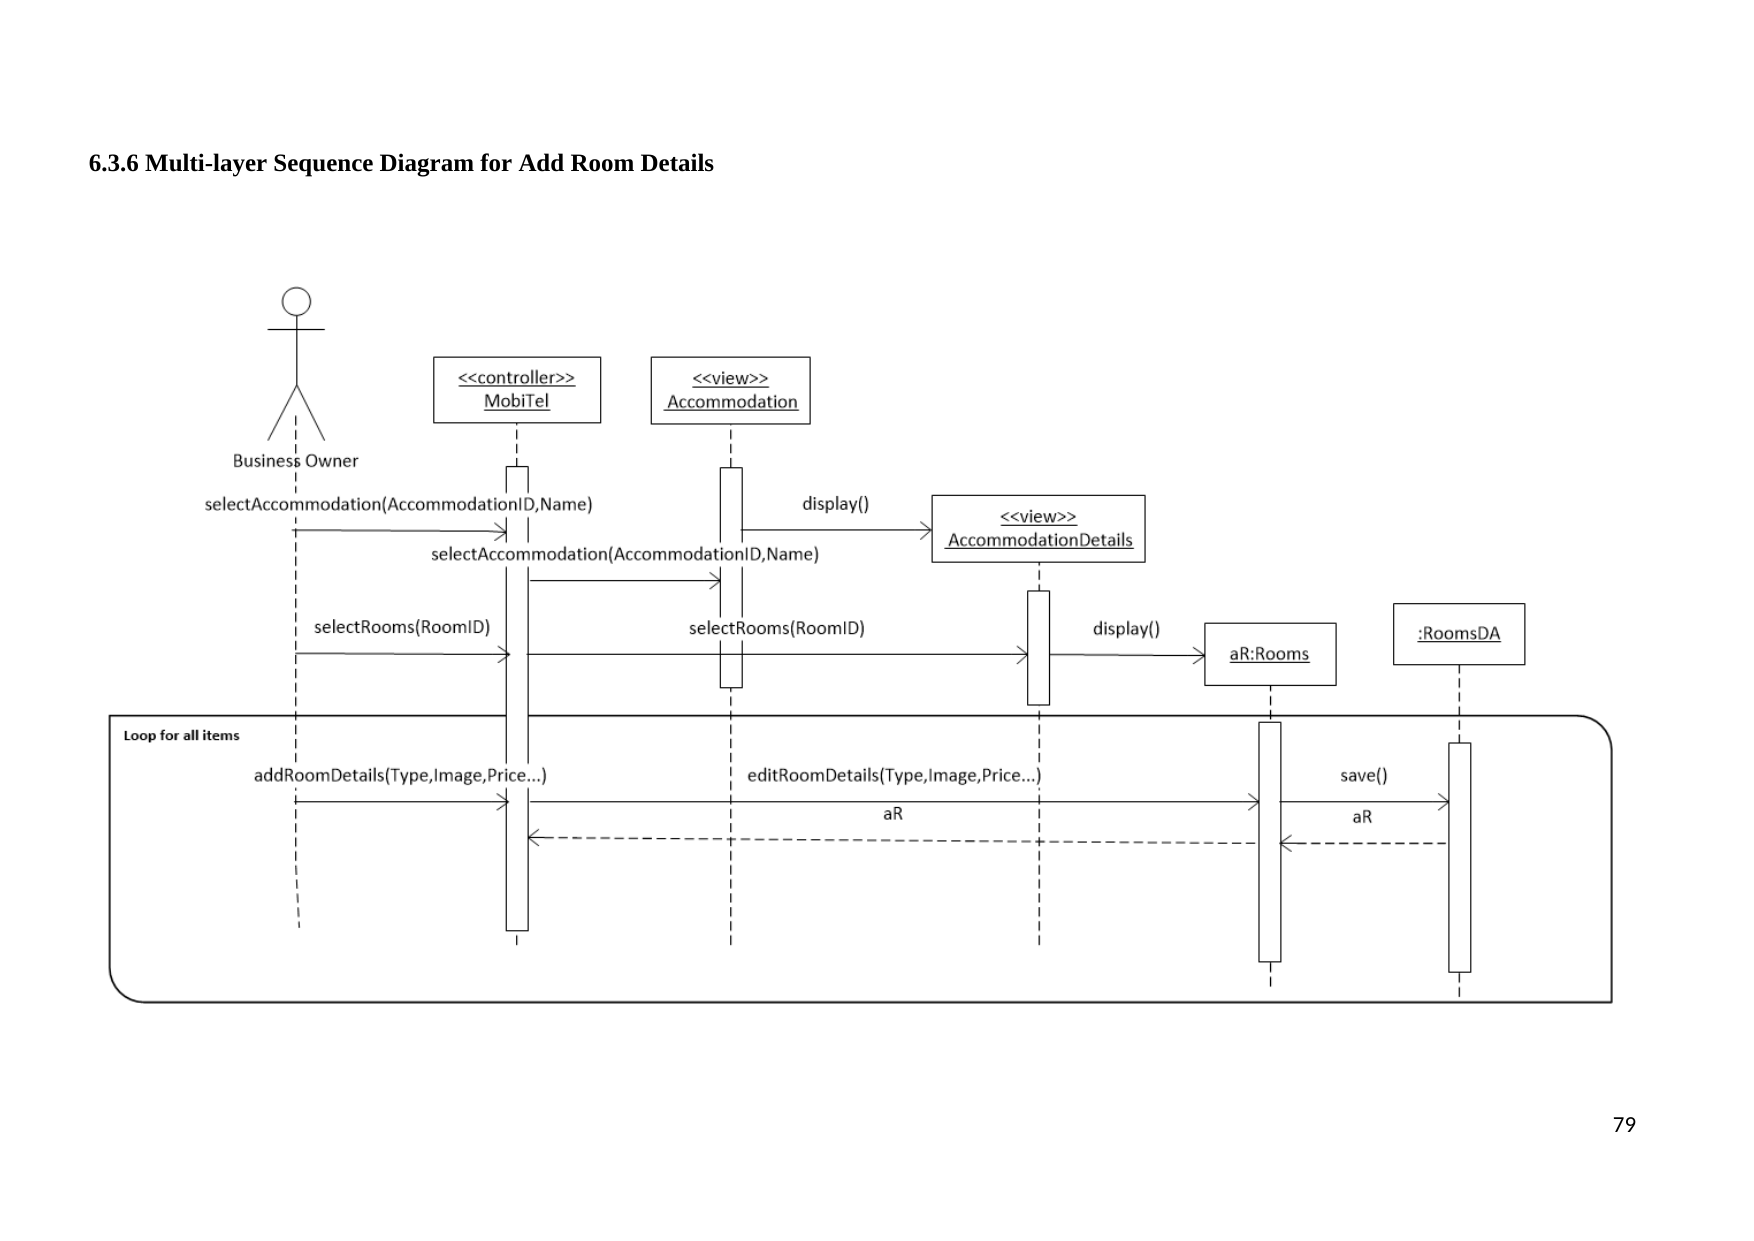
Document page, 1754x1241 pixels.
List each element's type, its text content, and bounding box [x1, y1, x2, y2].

picture [88, 253, 1636, 1027]
subtitle 6.3.6 Multi-layer Sequence Diagram for Add Room Details [89, 148, 1636, 176]
